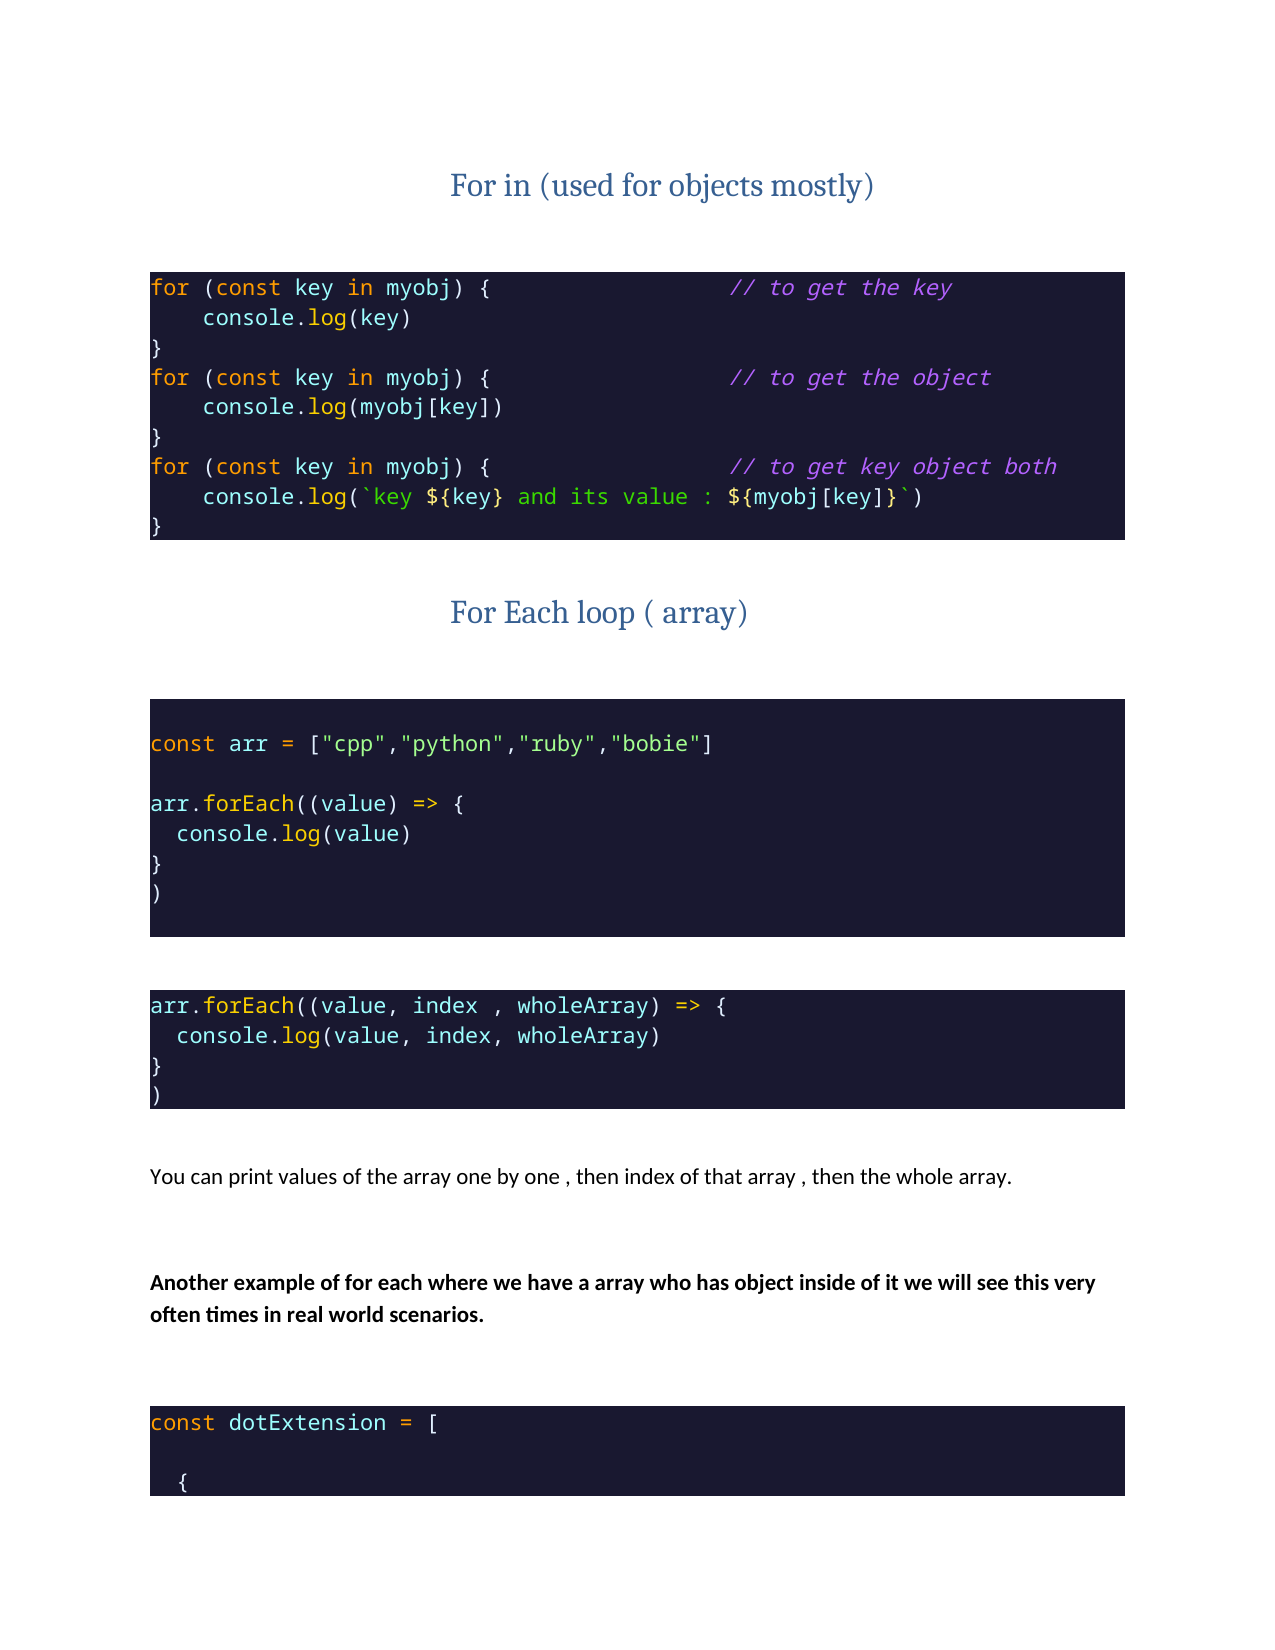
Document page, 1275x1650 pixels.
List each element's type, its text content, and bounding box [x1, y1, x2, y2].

text for (const key in myobj) { // to get the key [150, 272, 1125, 302]
text console.log(key) [150, 302, 1125, 332]
text for (const key in myobj) { // to get the object [150, 361, 1125, 391]
text console.log(`key ${key} and its value : ${myobj[key]}`) [150, 481, 1125, 510]
text ) [150, 877, 1125, 907]
text ) [150, 1079, 1125, 1109]
text } [150, 848, 1125, 877]
text console.log(value) [150, 818, 1125, 848]
subtitle For Each loop ( array) [150, 593, 1125, 632]
text { [150, 1466, 1125, 1496]
text } [150, 332, 1125, 361]
text const arr = ["cpp","python","ruby","bobie"] [150, 728, 1125, 758]
text } [150, 510, 1125, 540]
text Another example of for each where we have a array who has object inside of it we will see this very often times in real world scenarios. [150, 1268, 1125, 1328]
text } [150, 1049, 1125, 1079]
text console.log(myobj[key]) [150, 391, 1125, 421]
text for (const key in myobj) { // to get key object both [150, 451, 1125, 481]
text console.log(value, index, wholeArray) [150, 1020, 1125, 1049]
text arr.forEach((value, index , wholeArray) => { [150, 990, 1125, 1020]
text const dotExtension = [ [150, 1406, 1125, 1436]
subtitle For in (used for objects mostly) [150, 167, 1125, 205]
text You can print values of the array one by one , then index of that array , then the whole array. [150, 1162, 1125, 1190]
text arr.forEach((value) => { [150, 788, 1125, 818]
text } [150, 421, 1125, 451]
